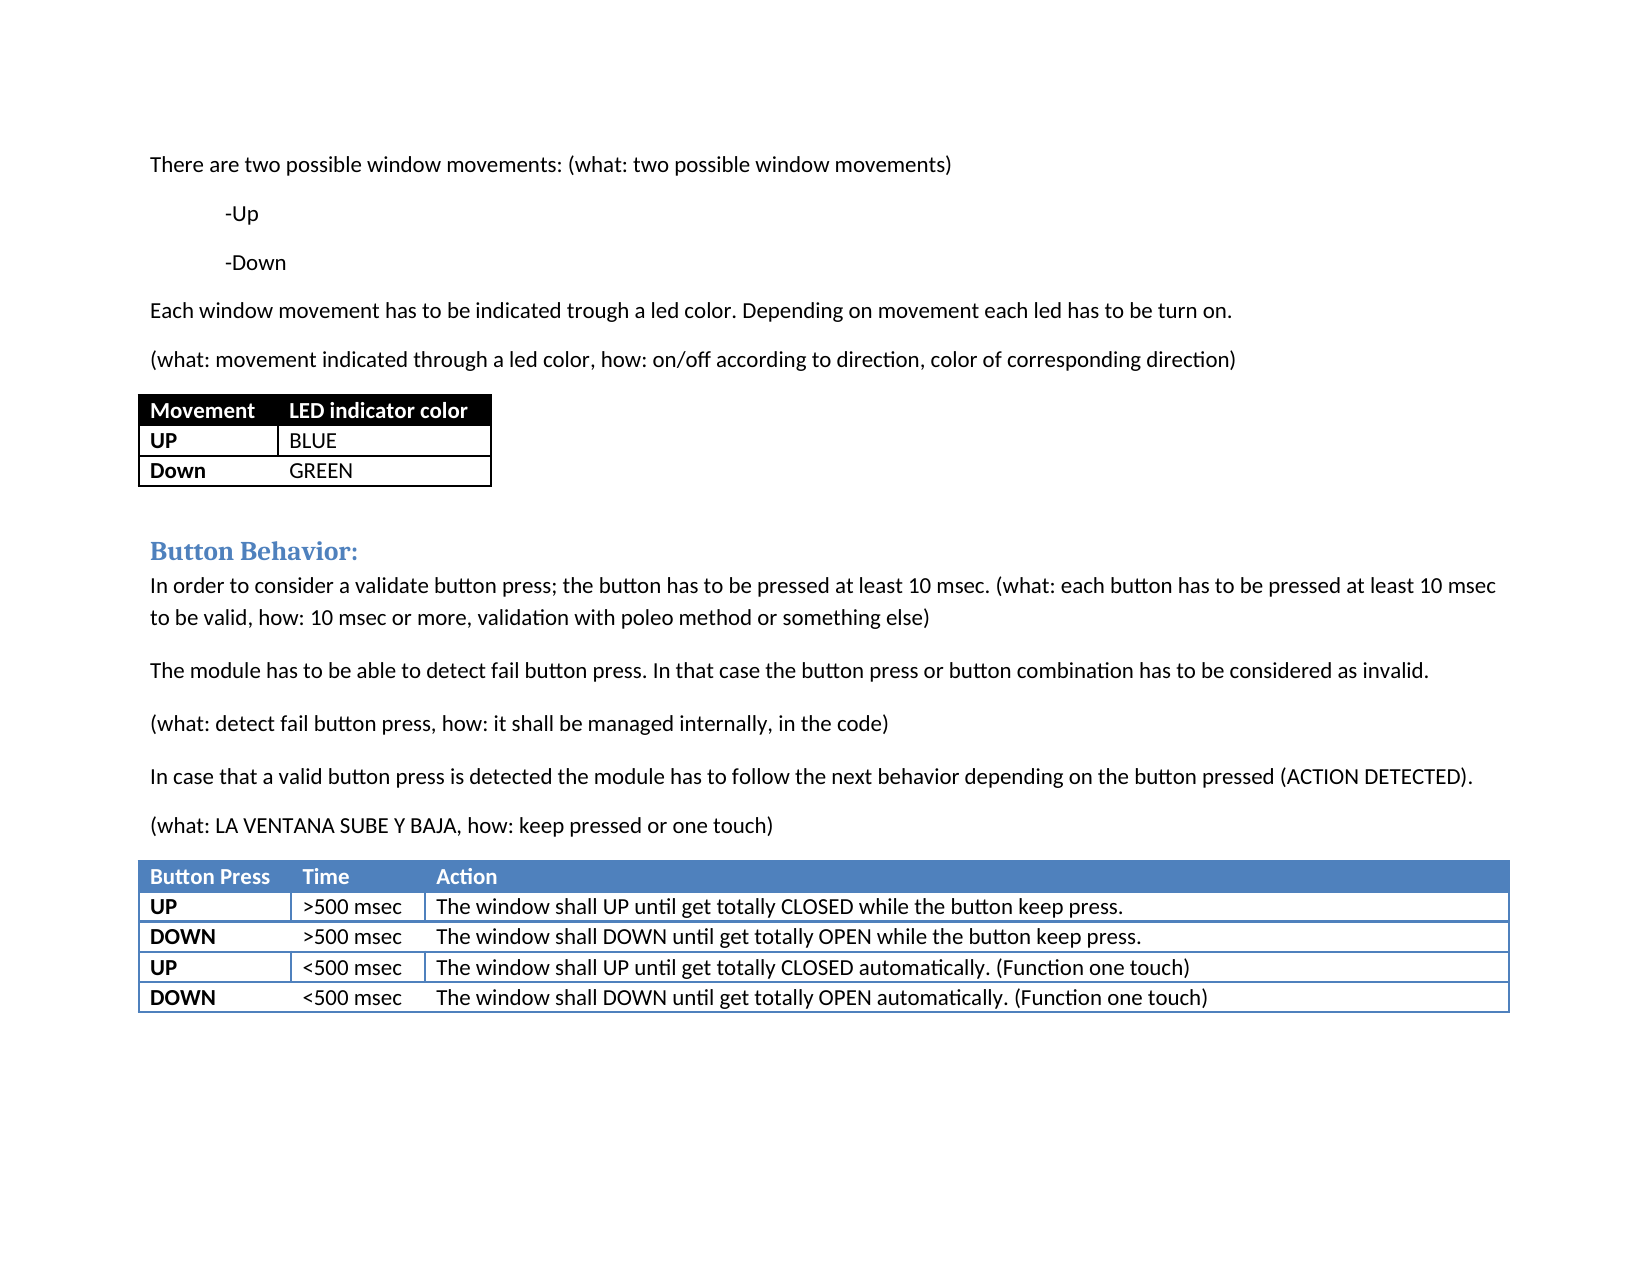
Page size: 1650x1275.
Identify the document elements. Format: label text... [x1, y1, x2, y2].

table_cell UP [140, 953, 290, 981]
text -Up [225, 199, 1500, 227]
table_cell Down [140, 457, 278, 484]
table_cell >500 msec [292, 893, 424, 920]
table_cell >500 msec [291, 923, 425, 951]
table_cell The window shall UP until get totally CLOSED while the button keep press. [426, 893, 1508, 920]
table_cell UP [140, 426, 277, 454]
table_cell <500 msec [292, 953, 424, 981]
text (what: detect fail button press, how: it shall be managed internally, in the code) [150, 709, 1500, 737]
table_cell DOWN [140, 923, 291, 951]
text In order to consider a validate button press; the button has to be pressed at least 10 msec. (what: each button has to be pressed at least 10 msec to be valid, how: 10 msec or more, validation with poleo method or something else) [150, 571, 1500, 631]
table_header Movement [140, 396, 278, 424]
table_header Action [425, 862, 1508, 890]
table_header Button Press [140, 862, 291, 890]
text There are two possible window movements: (what: two possible window movements) [150, 150, 1500, 178]
text The module has to be able to detect fail button press. In that case the button press or button combination has to be considered as invalid. [150, 656, 1500, 684]
table_cell The window shall UP until get totally CLOSED automatically. (Function one touch) [426, 953, 1508, 981]
table_cell <500 msec [291, 983, 425, 1011]
text Each window movement has to be indicated trough a led color. Depending on movement each led has to be turn on. [150, 297, 1500, 324]
text (what: LA VENTANA SUBE Y BAJA, how: keep pressed or one touch) [150, 811, 1500, 839]
table_cell GREEN [278, 457, 490, 484]
table_cell UP [140, 893, 290, 920]
subtitle Button Behavior: [150, 536, 1500, 567]
table_header LED indicator color [278, 396, 490, 424]
text (what: movement indicated through a led color, how: on/off according to direction, color of corresponding direction) [150, 345, 1500, 373]
table_header Time [291, 862, 425, 890]
table_cell DOWN [140, 983, 291, 1011]
text In case that a valid button press is detected the module has to follow the next behavior depending on the button pressed (ACTION DETECTED). [150, 762, 1500, 791]
table_cell BLUE [279, 426, 490, 454]
table_cell The window shall DOWN until get totally OPEN automatically. (Function one touch) [425, 983, 1508, 1011]
text -Down [225, 248, 1500, 276]
table_cell The window shall DOWN until get totally OPEN while the button keep press. [425, 923, 1508, 951]
